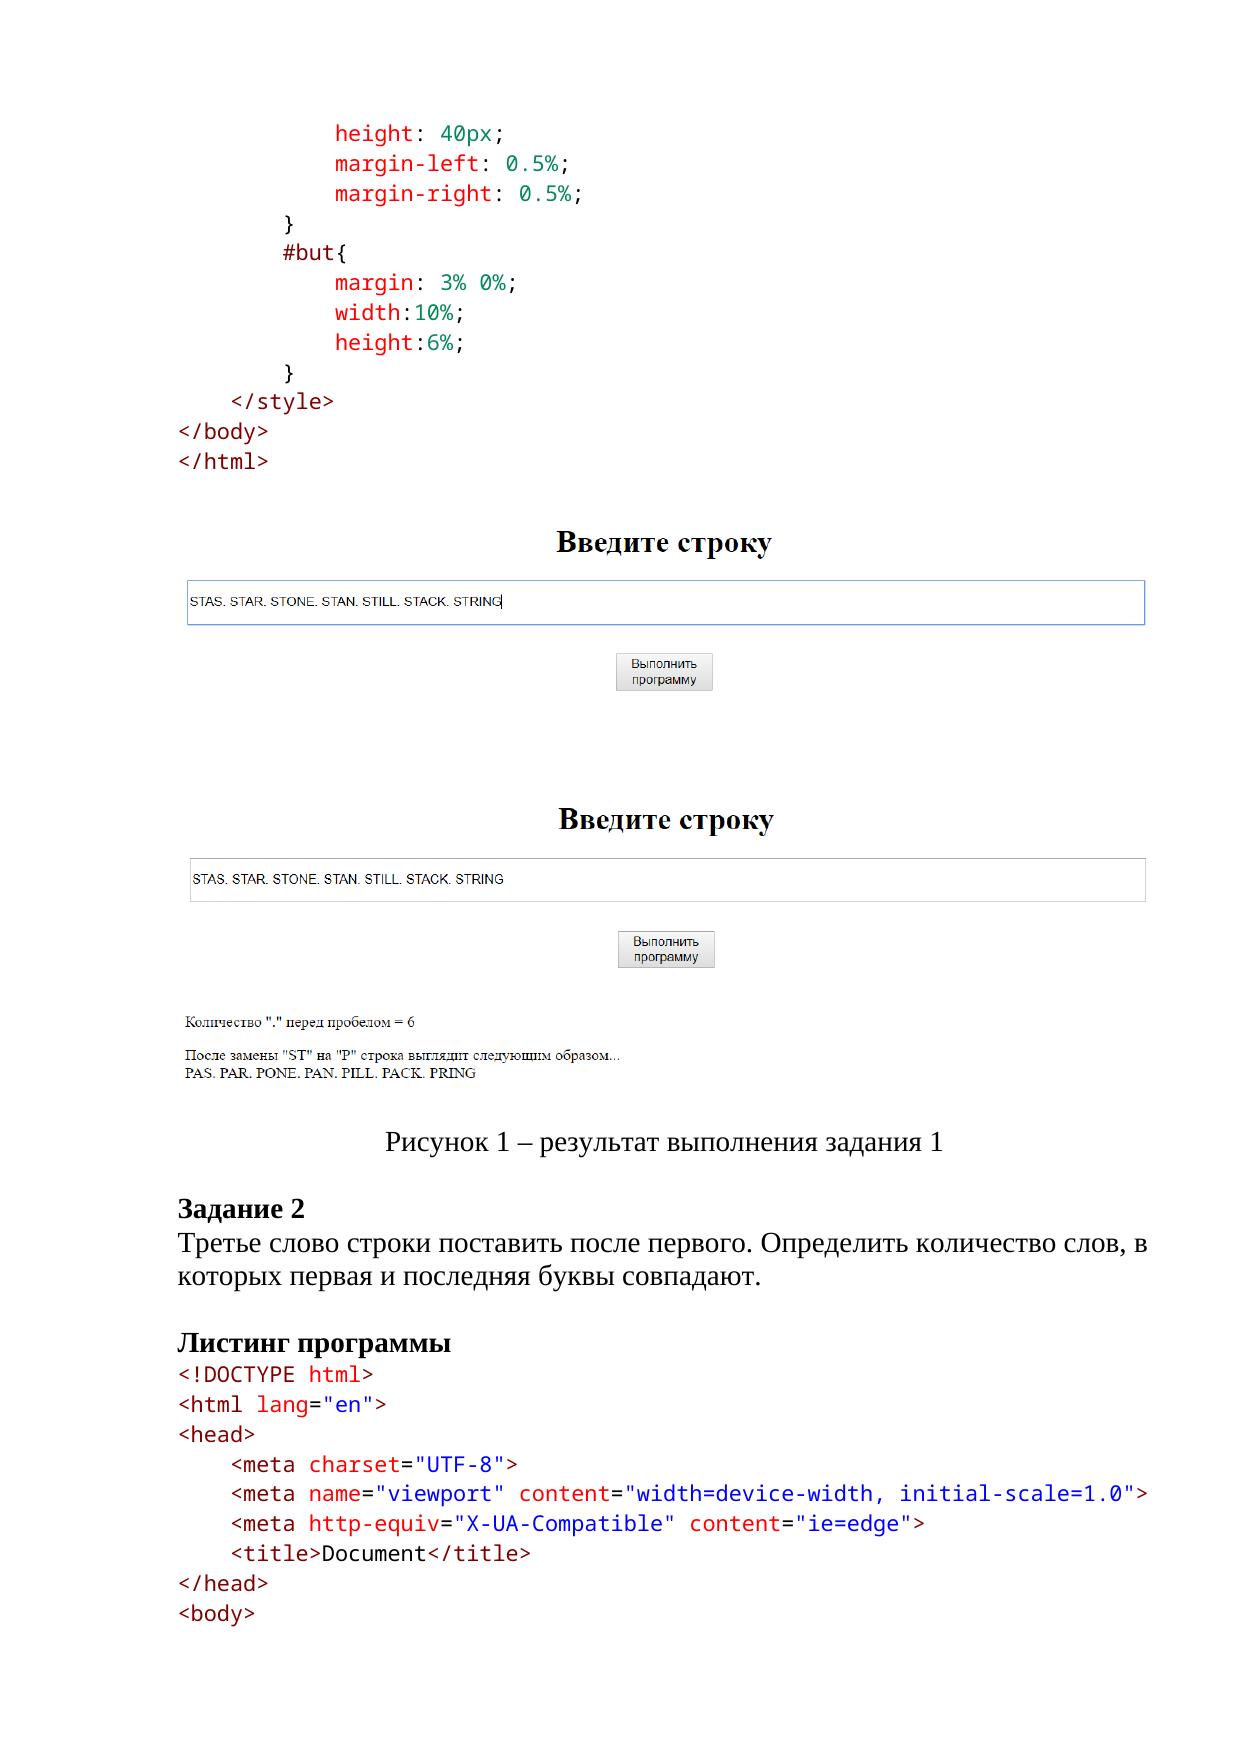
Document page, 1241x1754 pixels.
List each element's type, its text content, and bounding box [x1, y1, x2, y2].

text <meta http-equiv="X-UA-Compatible" content="ie=edge"> [177, 1508, 1152, 1538]
text <meta charset="UTF-8"> [177, 1448, 1152, 1478]
text } [177, 356, 1152, 386]
text <!DOCTYPE html> [177, 1359, 1152, 1389]
text Рисунок 1 – результат выполнения задания 1 [177, 1125, 1152, 1158]
text <body> [177, 1597, 1152, 1627]
text </head> [177, 1568, 1152, 1597]
text margin-left: 0.5%; [177, 148, 1152, 178]
text height: 40px; [177, 118, 1152, 148]
text height:6%; [177, 327, 1152, 356]
picture [177, 505, 1152, 1125]
text <head> [177, 1419, 1152, 1448]
text </html> [177, 446, 1152, 476]
text </style> [177, 386, 1152, 416]
text margin: 3% 0%; [177, 267, 1152, 297]
text margin-right: 0.5%; [177, 178, 1152, 207]
text Листинг программы [177, 1326, 1152, 1359]
text width:10%; [177, 297, 1152, 327]
text <meta name="viewport" content="width=device-width, initial-scale=1.0"> [177, 1478, 1152, 1508]
text #but{ [177, 237, 1152, 267]
text </body> [177, 416, 1152, 446]
text Задание 2 [177, 1191, 1152, 1225]
text } [177, 207, 1152, 237]
text <title>Document</title> [177, 1538, 1152, 1568]
text Третье слово строки поставить после первого. Определить количество слов, в которых первая и последняя буквы совпадают. [177, 1225, 1152, 1292]
text <html lang="en"> [177, 1389, 1152, 1419]
